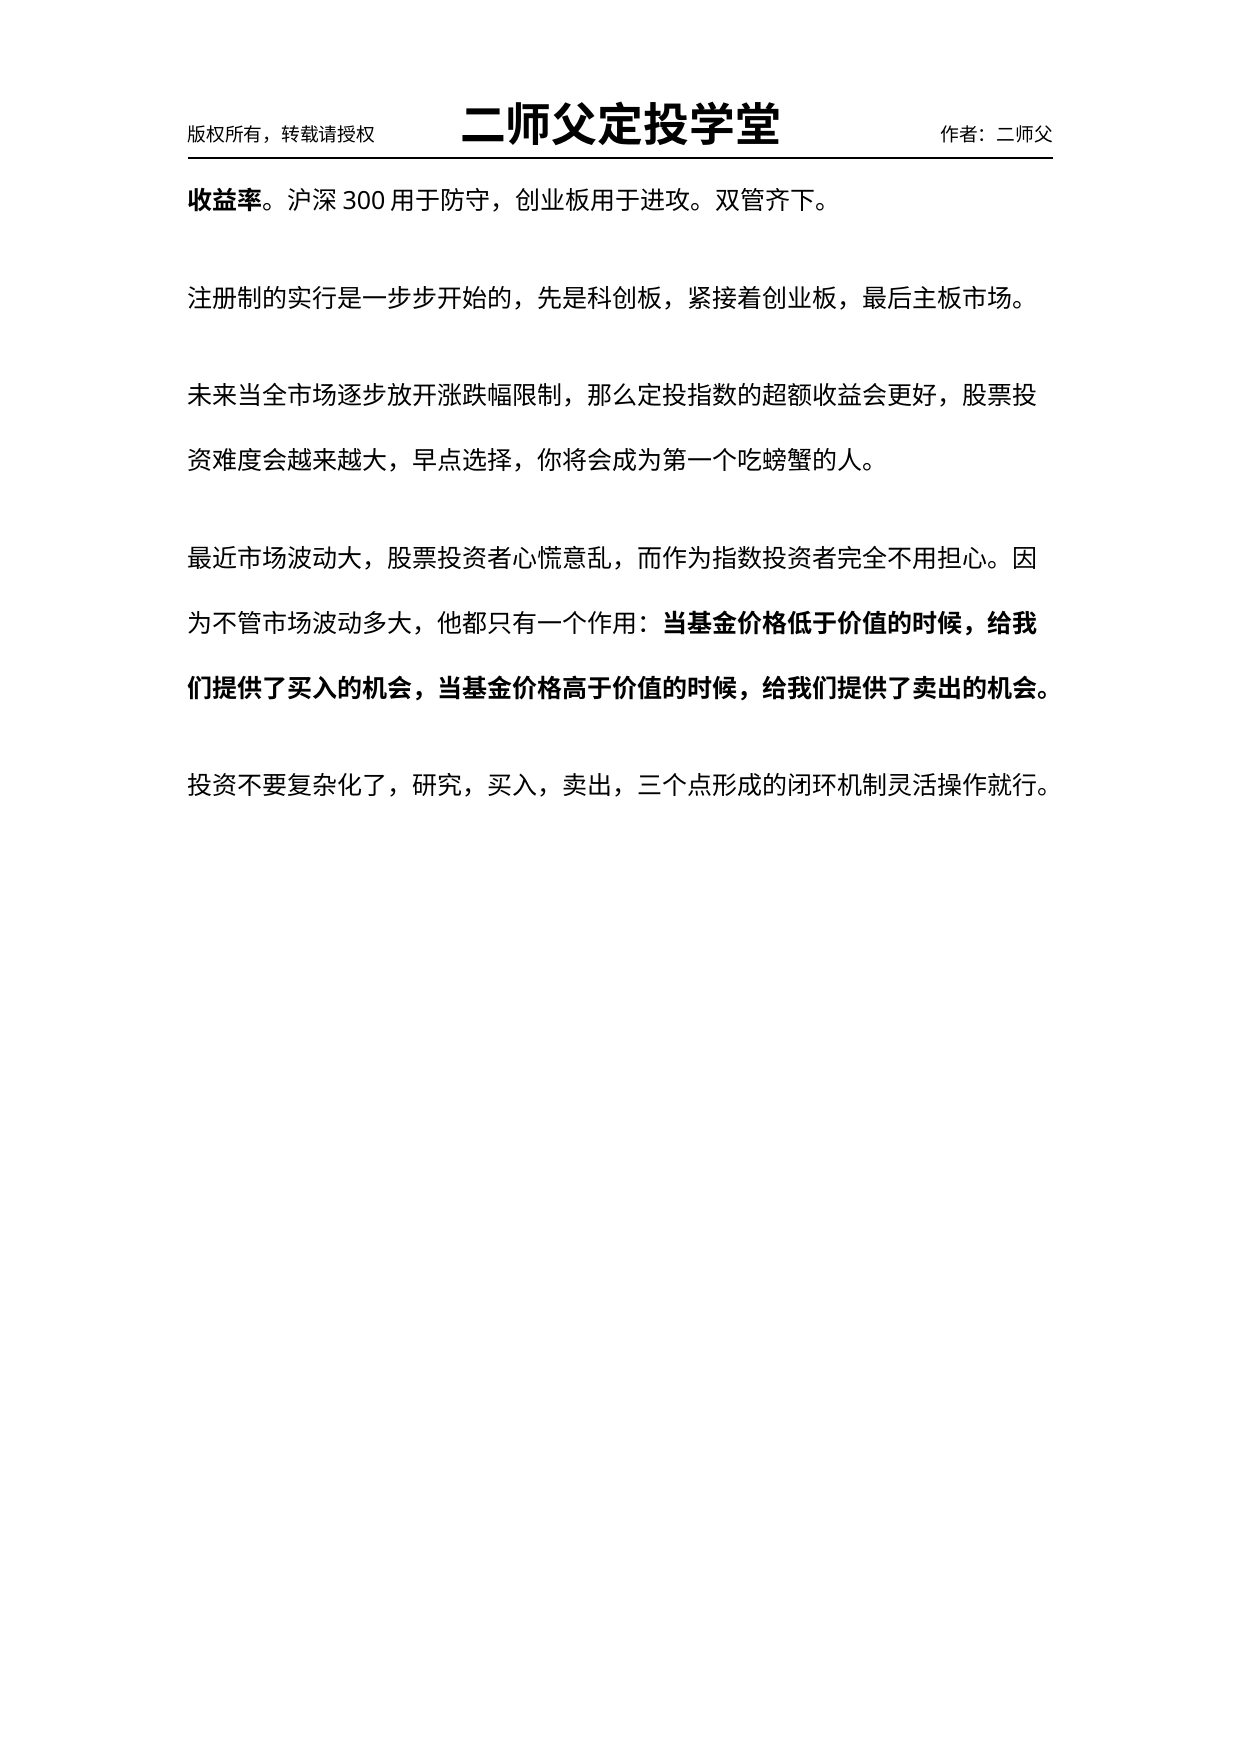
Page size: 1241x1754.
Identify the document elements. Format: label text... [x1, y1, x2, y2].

list 最近市场波动大，股票投资者心慌意乱，而作为指数投资者完全不用担心。因为不管市场波动多大，他都只有一个作用：当基金价格低于价值的时候，给我们提供了买入的机会，当基金价格高于价值的时候，给我们提供了卖出的机会。 [187, 524, 1053, 719]
list 注册制的实行是一步步开始的，先是科创板，紧接着创业板，最后主板市场。 [187, 264, 1053, 329]
list 投资不要复杂化了，研究，买入，卖出，三个点形成的闭环机制灵活操作就行。 [187, 751, 1053, 849]
list 未来当全市场逐步放开涨跌幅限制，那么定投指数的超额收益会更好，股票投资难度会越来越大，早点选择，你将会成为第一个吃螃蟹的人。 [187, 361, 1053, 491]
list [187, 166, 1053, 231]
